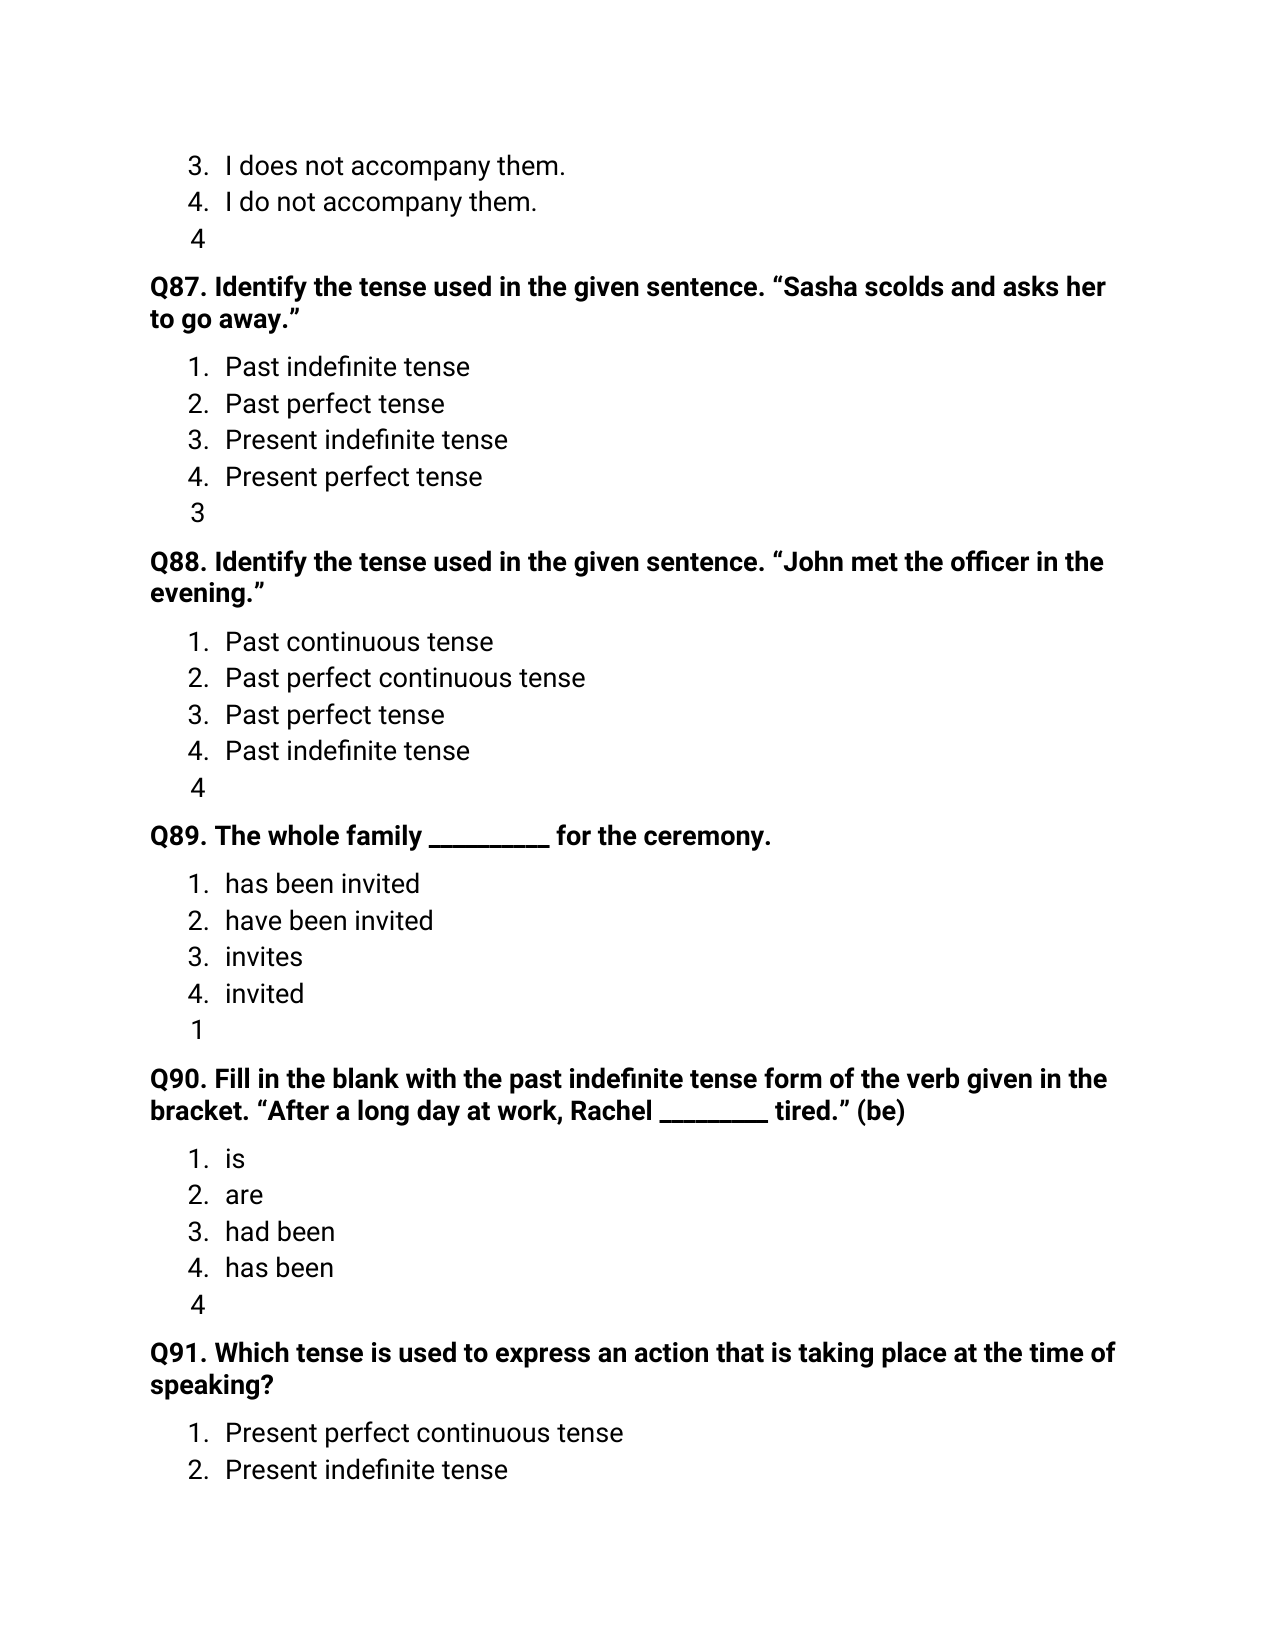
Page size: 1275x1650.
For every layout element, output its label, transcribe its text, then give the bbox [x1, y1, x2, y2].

list I does not accompany them. [187, 150, 1125, 182]
list have been invited [187, 905, 1125, 937]
list Past continuous tense [187, 626, 1125, 658]
list invited [187, 978, 1125, 1010]
text Q90. Fill in the blank with the past indefinite tense form of the verb given in the bracket. “After a long day at work, Rachel _________ tired.” (be) [150, 1063, 1125, 1127]
list Past indefinite tense [187, 352, 1125, 383]
text 4 [150, 1289, 1125, 1321]
list invites [187, 942, 1125, 973]
list is [187, 1143, 1125, 1175]
text Q89. The whole family __________ for the ceremony. [150, 820, 1125, 852]
list Present indefinite tense [187, 1454, 1125, 1486]
list I do not accompany them. [187, 186, 1125, 218]
text 4 [150, 223, 1125, 255]
list Present perfect tense [187, 461, 1125, 493]
text Q87. Identify the tense used in the given sentence. “Sasha scolds and asks her to go away.” [150, 271, 1125, 335]
list Past perfect tense [187, 699, 1125, 731]
list had been [187, 1216, 1125, 1248]
list has been invited [187, 869, 1125, 901]
text 1 [150, 1014, 1125, 1046]
list Past perfect tense [187, 388, 1125, 420]
text 3 [150, 497, 1125, 529]
list Present indefinite tense [187, 424, 1125, 456]
text Q91. Which tense is used to express an action that is taking place at the time of speaking? [150, 1337, 1125, 1401]
list Past indefinite tense [187, 735, 1125, 767]
text 4 [150, 772, 1125, 804]
list Past perfect continuous tense [187, 662, 1125, 694]
list has been [187, 1253, 1125, 1284]
list are [187, 1180, 1125, 1211]
list Present perfect continuous tense [187, 1418, 1125, 1449]
text Q88. Identify the tense used in the given sentence. “John met the officer in the evening.” [150, 546, 1125, 609]
